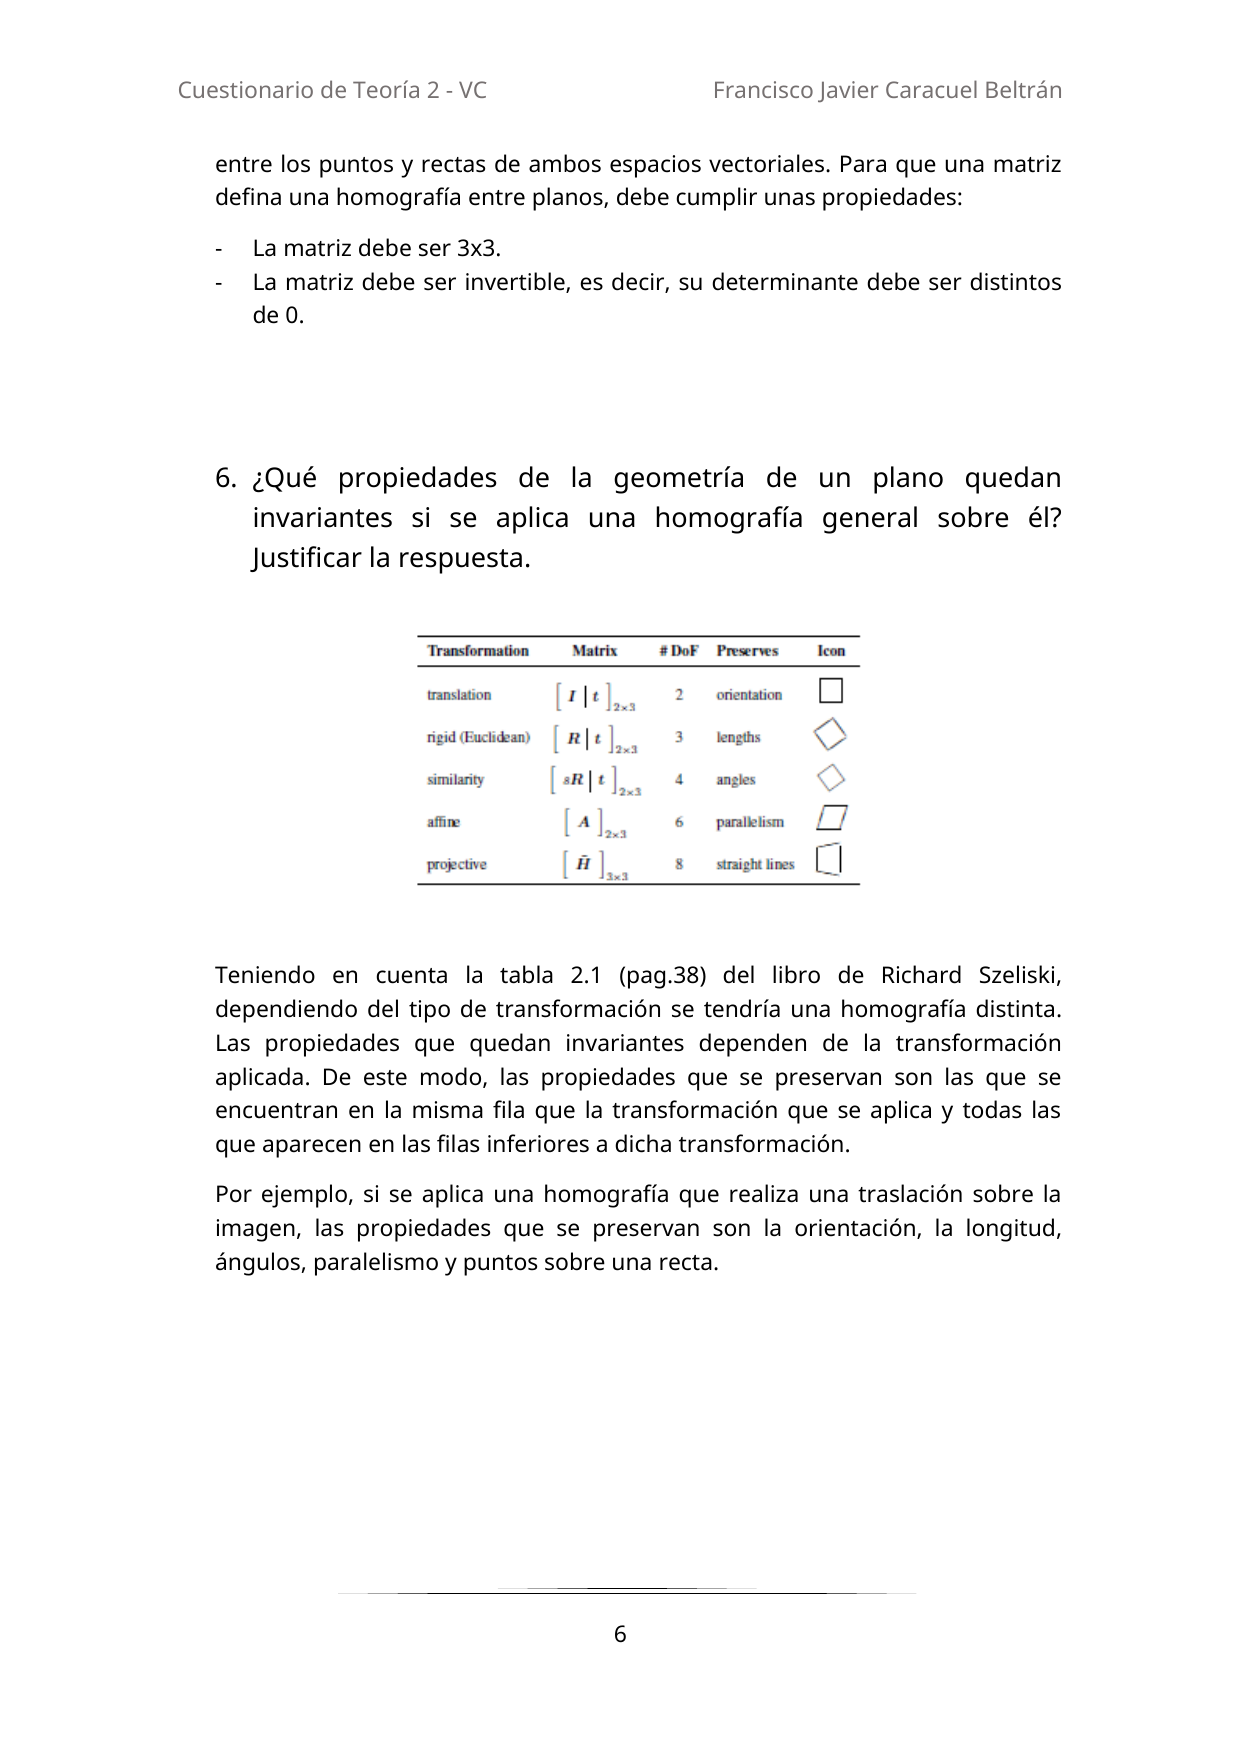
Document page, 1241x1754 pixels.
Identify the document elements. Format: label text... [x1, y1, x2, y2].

subtitle ¿Qué propiedades de la geometría de un plano quedan invariantes si se aplica una homografía general sobre él? Justificar la respuesta. [215, 459, 1063, 575]
list La matriz debe ser invertible, es decir, su determinante debe ser distintos de 0. [215, 266, 1063, 331]
text Teniendo en cuenta la tabla 2.1 (pag.38) del libro de Richard Szeliski, dependiendo del tipo de transformación se tendría una homografía distinta. Las propiedades que quedan invariantes dependen de la transformación aplicada. De este modo, las propiedades que se preservan son las que se encuentran en la misma fila que la transformación que se aplica y todas las que aparecen en las filas inferiores a dicha transformación. [215, 959, 1063, 1159]
text Por ejemplo, si se aplica una homografía que realiza una traslación sobre la imagen, las propiedades que se preservan son la orientación, la longitud, ángulos, paralelismo y puntos sobre una recta. [215, 1178, 1063, 1277]
list La matriz debe ser 3x3. [215, 232, 1063, 263]
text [215, 148, 1063, 213]
picture [413, 628, 865, 890]
